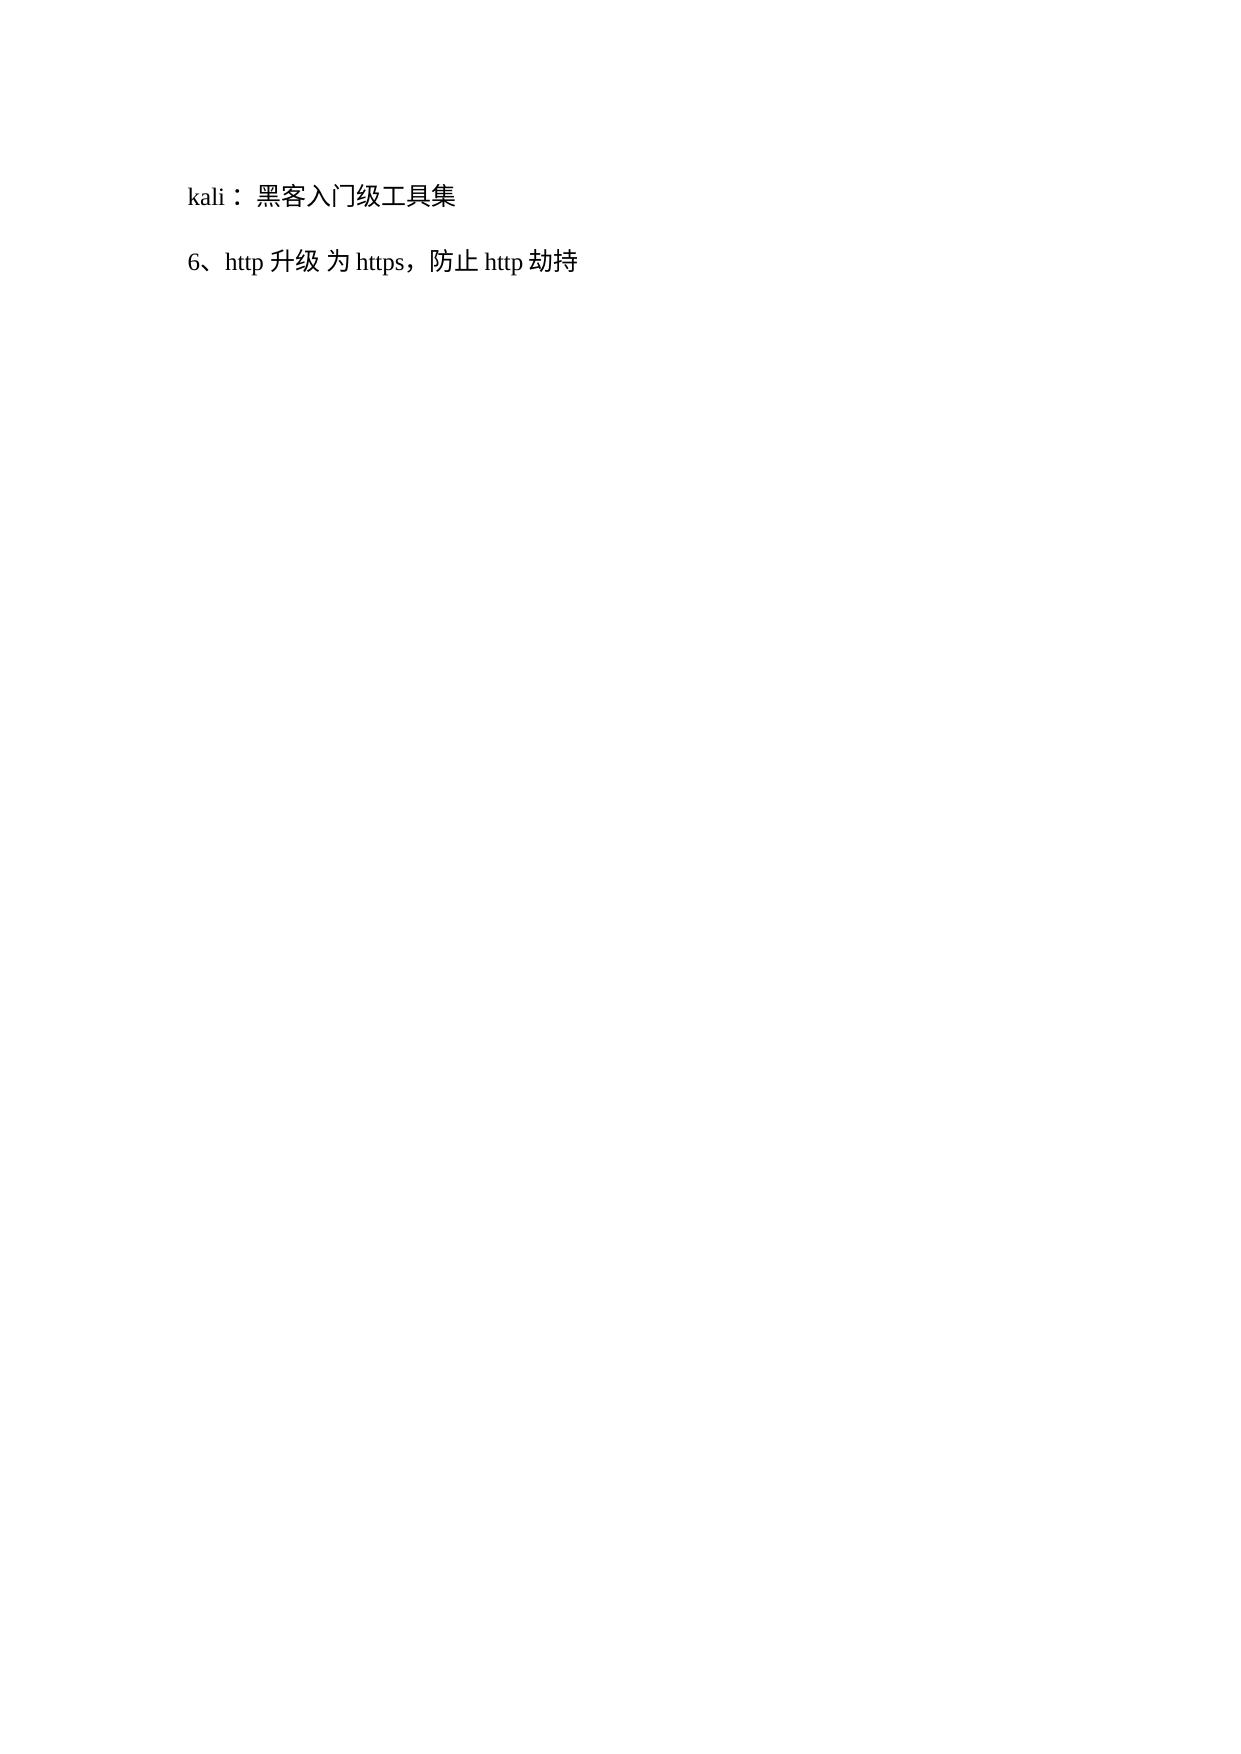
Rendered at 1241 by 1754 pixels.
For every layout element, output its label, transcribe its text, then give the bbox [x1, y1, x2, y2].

text kali ：黑客入门级工具集 [187, 162, 1053, 227]
text 6、http 升级 为https，防止http劫持 [187, 227, 1053, 292]
